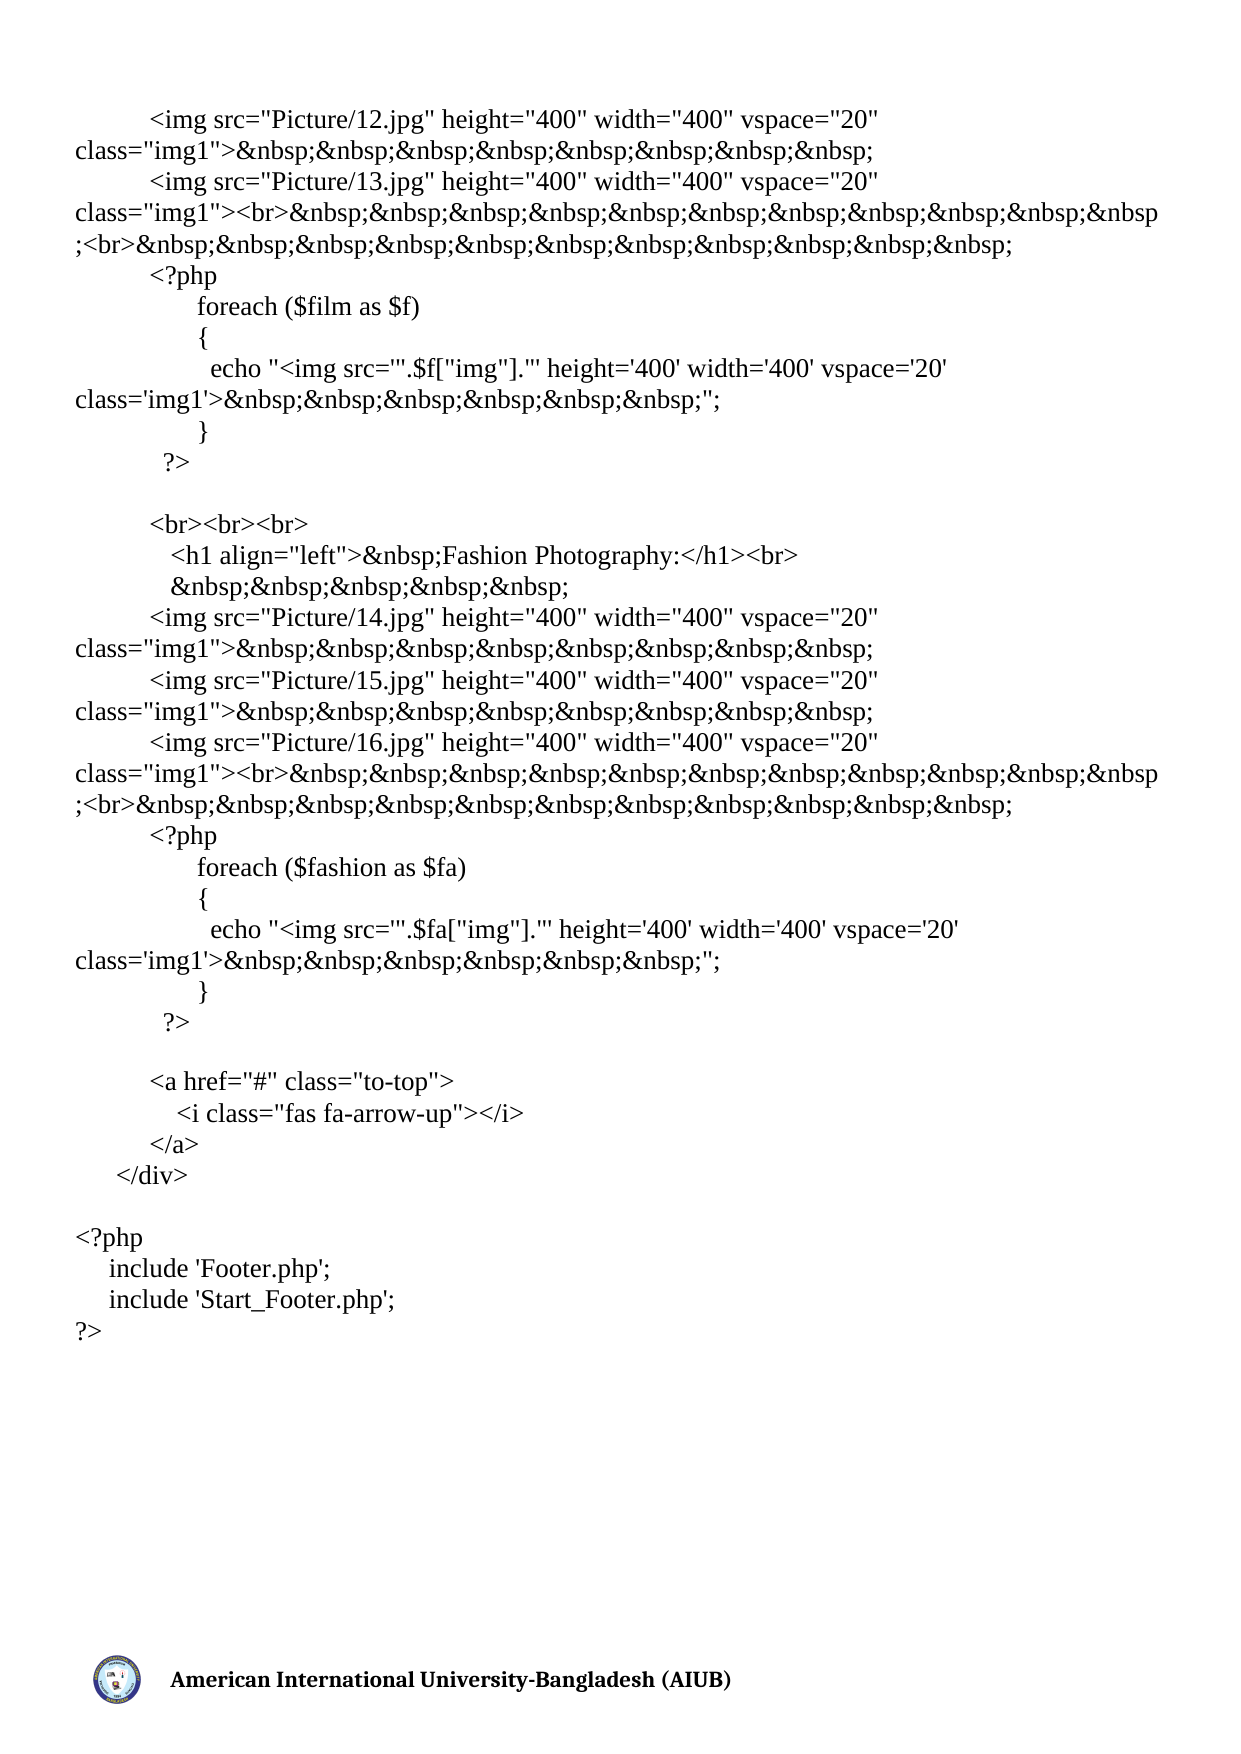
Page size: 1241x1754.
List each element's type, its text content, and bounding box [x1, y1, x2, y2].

text <img src="Picture/15.jpg" height="400" width="400" vspace="20" class="img1">&nbsp;&nbsp;&nbsp;&nbsp;&nbsp;&nbsp;&nbsp;&nbsp; [75, 664, 1165, 726]
text ?> [75, 446, 1165, 477]
text } [75, 975, 1165, 1006]
text { [75, 321, 1165, 352]
text <?php [75, 819, 1165, 851]
text <br><br><br> [75, 508, 1165, 539]
text </div> [75, 1159, 1165, 1190]
text <i class="fas fa-arrow-up"></i> [75, 1097, 1165, 1128]
text include 'Footer.php'; [75, 1252, 1165, 1283]
text include 'Start_Footer.php'; [75, 1283, 1165, 1315]
text </a> [75, 1128, 1165, 1159]
text <?php [75, 1221, 1165, 1252]
text &nbsp;&nbsp;&nbsp;&nbsp;&nbsp; [75, 570, 1165, 601]
text ?> [75, 1315, 1165, 1346]
text } [75, 414, 1165, 446]
text foreach ($film as $f) [75, 290, 1165, 321]
text foreach ($fashion as $fa) [75, 851, 1165, 882]
text ?> [75, 1006, 1165, 1037]
picture [92, 1654, 142, 1705]
text echo "<img src='".$f["img"]."' height='400' width='400' vspace='20' class='img1'>&nbsp;&nbsp;&nbsp;&nbsp;&nbsp;&nbsp;"; [75, 352, 1165, 414]
text <?php [75, 259, 1165, 290]
text <a href="#" class="to-top"> [75, 1066, 1165, 1097]
text <img src="Picture/14.jpg" height="400" width="400" vspace="20" class="img1">&nbsp;&nbsp;&nbsp;&nbsp;&nbsp;&nbsp;&nbsp;&nbsp; [75, 601, 1165, 664]
text echo "<img src='".$fa["img"]."' height='400' width='400' vspace='20' class='img1'>&nbsp;&nbsp;&nbsp;&nbsp;&nbsp;&nbsp;"; [75, 913, 1165, 975]
text <h1 align="left">&nbsp;Fashion Photography:</h1><br> [75, 539, 1165, 570]
text <img src="Picture/16.jpg" height="400" width="400" vspace="20" class="img1"><br>&nbsp;&nbsp;&nbsp;&nbsp;&nbsp;&nbsp;&nbsp;&nbsp;&nbsp;&nbsp;&nbsp;<br>&nbsp;&nbsp;&nbsp;&nbsp;&nbsp;&nbsp;&nbsp;&nbsp;&nbsp;&nbsp;&nbsp; [75, 726, 1165, 819]
text <img src="Picture/12.jpg" height="400" width="400" vspace="20" class="img1">&nbsp;&nbsp;&nbsp;&nbsp;&nbsp;&nbsp;&nbsp;&nbsp; [75, 103, 1165, 165]
text { [75, 882, 1165, 913]
text <img src="Picture/13.jpg" height="400" width="400" vspace="20" class="img1"><br>&nbsp;&nbsp;&nbsp;&nbsp;&nbsp;&nbsp;&nbsp;&nbsp;&nbsp;&nbsp;&nbsp;<br>&nbsp;&nbsp;&nbsp;&nbsp;&nbsp;&nbsp;&nbsp;&nbsp;&nbsp;&nbsp;&nbsp; [75, 165, 1165, 259]
